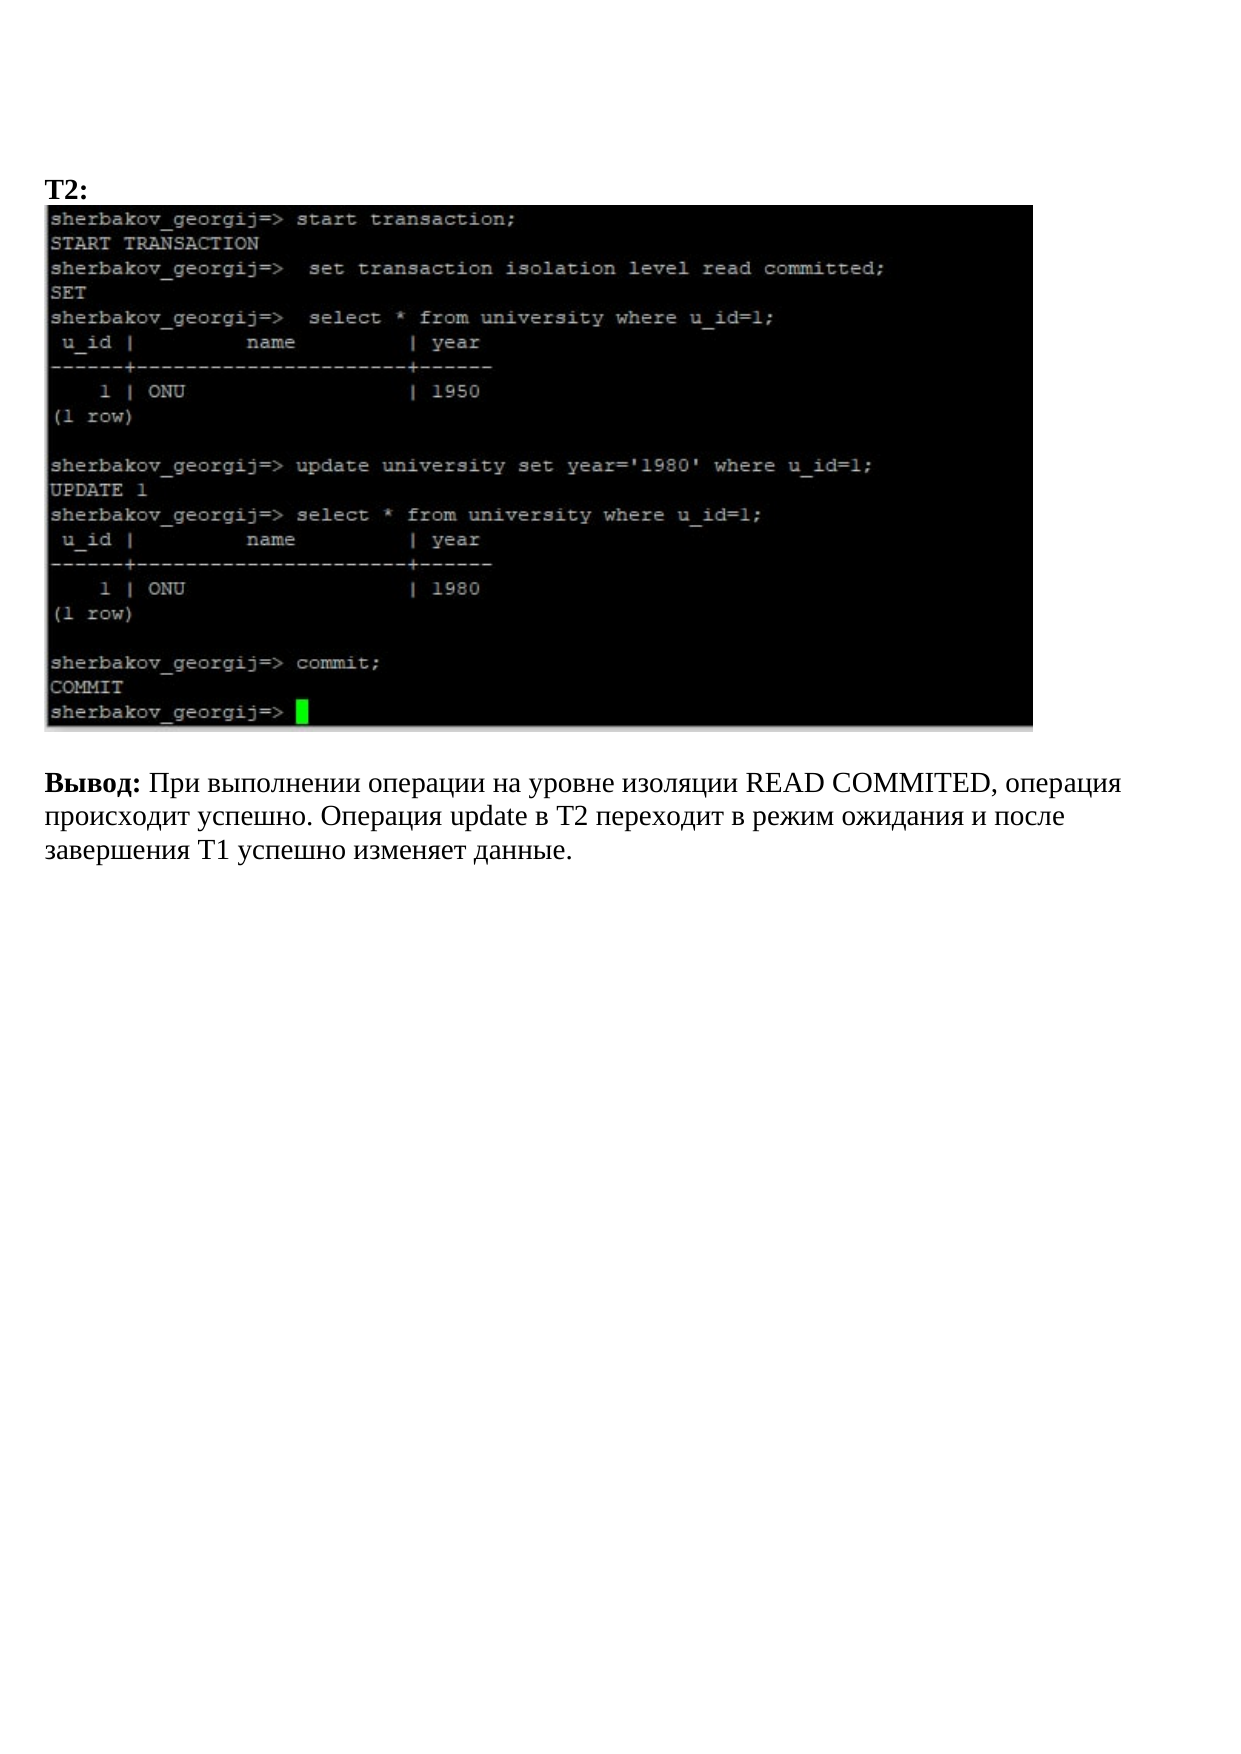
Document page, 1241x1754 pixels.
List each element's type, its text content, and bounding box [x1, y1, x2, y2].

text Вывод: При выполнении операции на уровне изоляции READ COMMITED, операция происходит успешно. Операция update в T2 переходит в режим ожидания и после завершения T1 успешно изменяет данные. [44, 765, 1152, 866]
text T2: [44, 172, 1152, 206]
picture [44, 205, 1033, 732]
